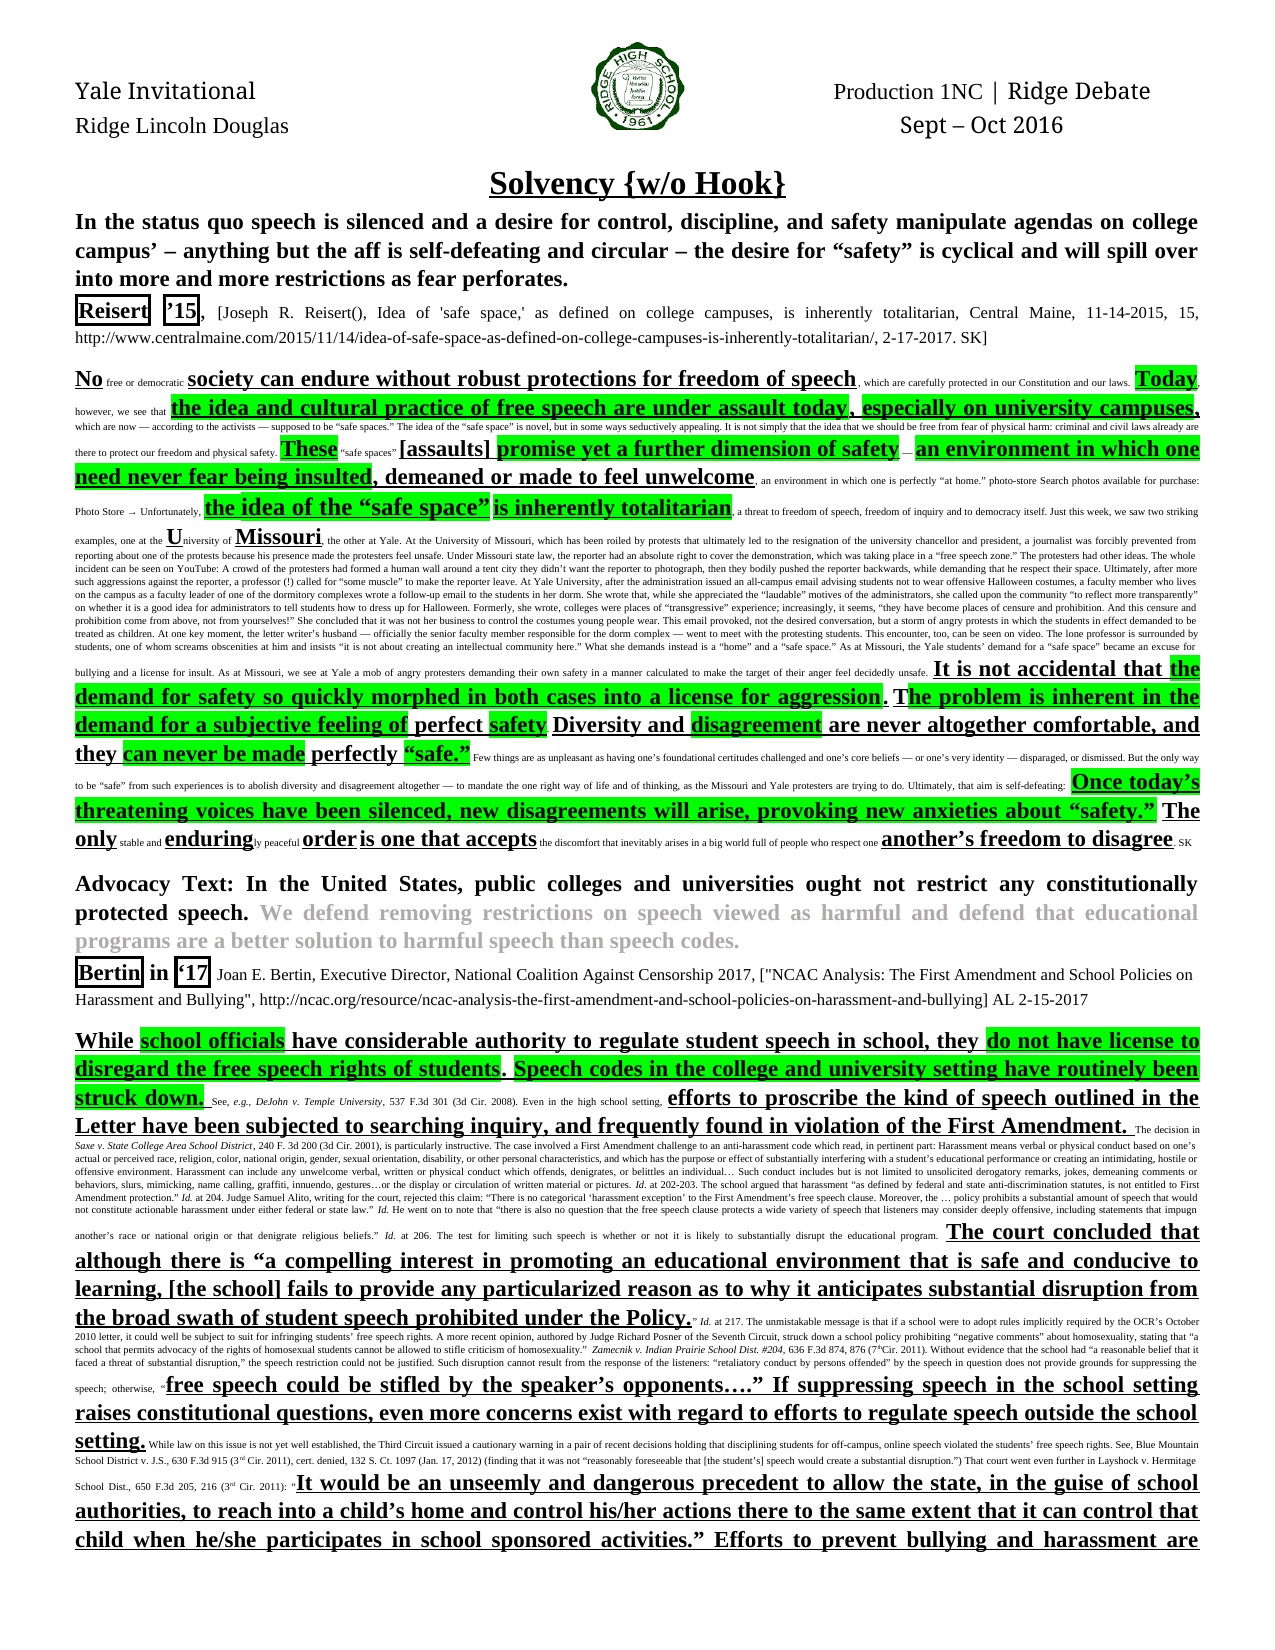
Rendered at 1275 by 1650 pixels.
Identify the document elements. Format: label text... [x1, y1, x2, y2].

text No free or democratic society can endure without robust protections for freedom of speech, which are carefully protected in our Constitution and our laws. Today, however, we see that the idea and cultural practice of free speech are under assault today, especially on university campuses, which are now — according to the activists — supposed to be “safe spaces.” The idea of the “safe space” is novel, but in some ways seductively appealing. It is not simply that the idea that we should be free from fear of physical harm: criminal and civil laws already are there to protect our freedom and physical safety. These “safe spaces” [assaults] promise yet a further dimension of safety — an environment in which one need never fear being insulted, demeaned or made to feel unwelcome, an environment in which one is perfectly “at home.” photo-store Search photos available for purchase: Photo Store → Unfortunately, the idea of the “safe space” is inherently totalitarian, a threat to freedom of speech, freedom of inquiry and to democracy itself. Just this week, we saw two striking examples, one at the University of Missouri, the other at Yale. At the University of Missouri, which has been roiled by protests that ultimately led to the resignation of the university chancellor and president, a journalist was forcibly prevented from reporting about one of the protests because his presence made the protesters feel unsafe. Under Missouri state law, the reporter had an absolute right to cover the demonstration, which was taking place in a “free speech zone.” The protesters had other ideas. The whole incident can be seen on YouTube: A crowd of the protesters had formed a human wall around a tent city they didn’t want the reporter to photograph, then they bodily pushed the reporter backwards, while demanding that he respect their space. Ultimately, after more such aggressions against the reporter, a professor (!) called for “some muscle” to make the reporter leave. At Yale University, after the administration issued an all-campus email advising students not to wear offensive Halloween costumes, a faculty member who lives on the campus as a faculty leader of one of the dormitory complexes wrote a follow-up email to the students in her dorm. She wrote that, while she appreciated the “laudable” motives of the administrators, she called upon the community “to reflect more transparently” on whether it is a good idea for administrators to tell students how to dress up for Halloween. Formerly, she wrote, colleges were places of “transgressive” experience; increasingly, it seems, “they have become places of censure and prohibition. And this censure and prohibition come from above, not from yourselves!” She concluded that it was not her business to control the costumes young people wear. This email provoked, not the desired conversation, but a storm of angry protests in which the students in effect demanded to be treated as children. At one key moment, the letter writer’s husband — officially the senior faculty member responsible for the dorm complex — went to meet with the protesting students. This encounter, too, can be seen on video. The lone professor is surrounded by students, one of whom screams obscenities at him and insists “it is not about creating an intellectual community here.” What she demands instead is a “home” and a “safe space.” As at Missouri, the Yale students’ demand for a “safe space” became an excuse for bullying and a license for insult. As at Missouri, we see at Yale a mob of angry protesters demanding their own safety in a manner calculated to make the target of their anger feel decidedly unsafe. It is not accidental that the demand for safety so quickly morphed in both cases into a license for aggression. The problem is inherent in the demand for a subjective feeling of perfect safety. Diversity and disagreement are never altogether comfortable, and they can never be made perfectly “safe.” Few things are as unpleasant as having one’s foundational certitudes challenged and one’s core beliefs — or one’s very identity — disparaged, or dismissed. But the only way to be “safe” from such experiences is to abolish diversity and disagreement altogether — to mandate the one right way of life and of thinking, as the Missouri and Yale protesters are trying to do. Ultimately, that aim is self-defeating: Once today’s threatening voices have been silenced, new disagreements will arise, provoking new anxieties about “safety.” The only stable and enduringly peaceful order is one that accepts the discomfort that inevitably arises in a big world full of people who respect one another’s freedom to disagree. SK [75, 365, 1200, 852]
text Reisert ’15, [Joseph R. Reisert(), Idea of 'safe space,' as defined on college campuses, is inherently totalitarian, Central Maine, 11-14-2015, 15, http://www.centralmaine.com/2015/11/14/idea-of-safe-space-as-defined-on-college-campuses-is-inherently-totalitarian/, 2-17-2017. SK] [75, 294, 1200, 347]
subtitle Solvency {w/o Hook} [75, 163, 1200, 201]
text Bertin in ‘17 Joan E. Bertin, Executive Director, National Coalition Against Censorship 2017, ["NCAC Analysis: The First Amendment and School Policies on Harassment and Bullying", http://ncac.org/resource/ncac-analysis-the-first-amendment-and-school-policies-on-harassment-and-bullying] AL 2-15-2017 [75, 956, 1200, 1009]
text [75, 1271, 1200, 1520]
subtitle In the status quo speech is silenced and a desire for control, discipline, and safety manipulate agendas on college campus’ – anything but the aff is self-defeating and circular – the desire for “safety” is cyclical and will spill over into more and more restrictions as fear perforates. [75, 208, 1200, 292]
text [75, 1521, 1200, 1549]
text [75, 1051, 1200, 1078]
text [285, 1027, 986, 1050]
subtitle Advocacy Text: In the United States, public colleges and universities ought not restrict any constitutionally protected speech. We defend removing restrictions on speech viewed as harmful and defend that educational programs are a better solution to harmful speech than speech codes. [75, 870, 1200, 953]
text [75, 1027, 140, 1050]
picture [577, 42, 697, 130]
